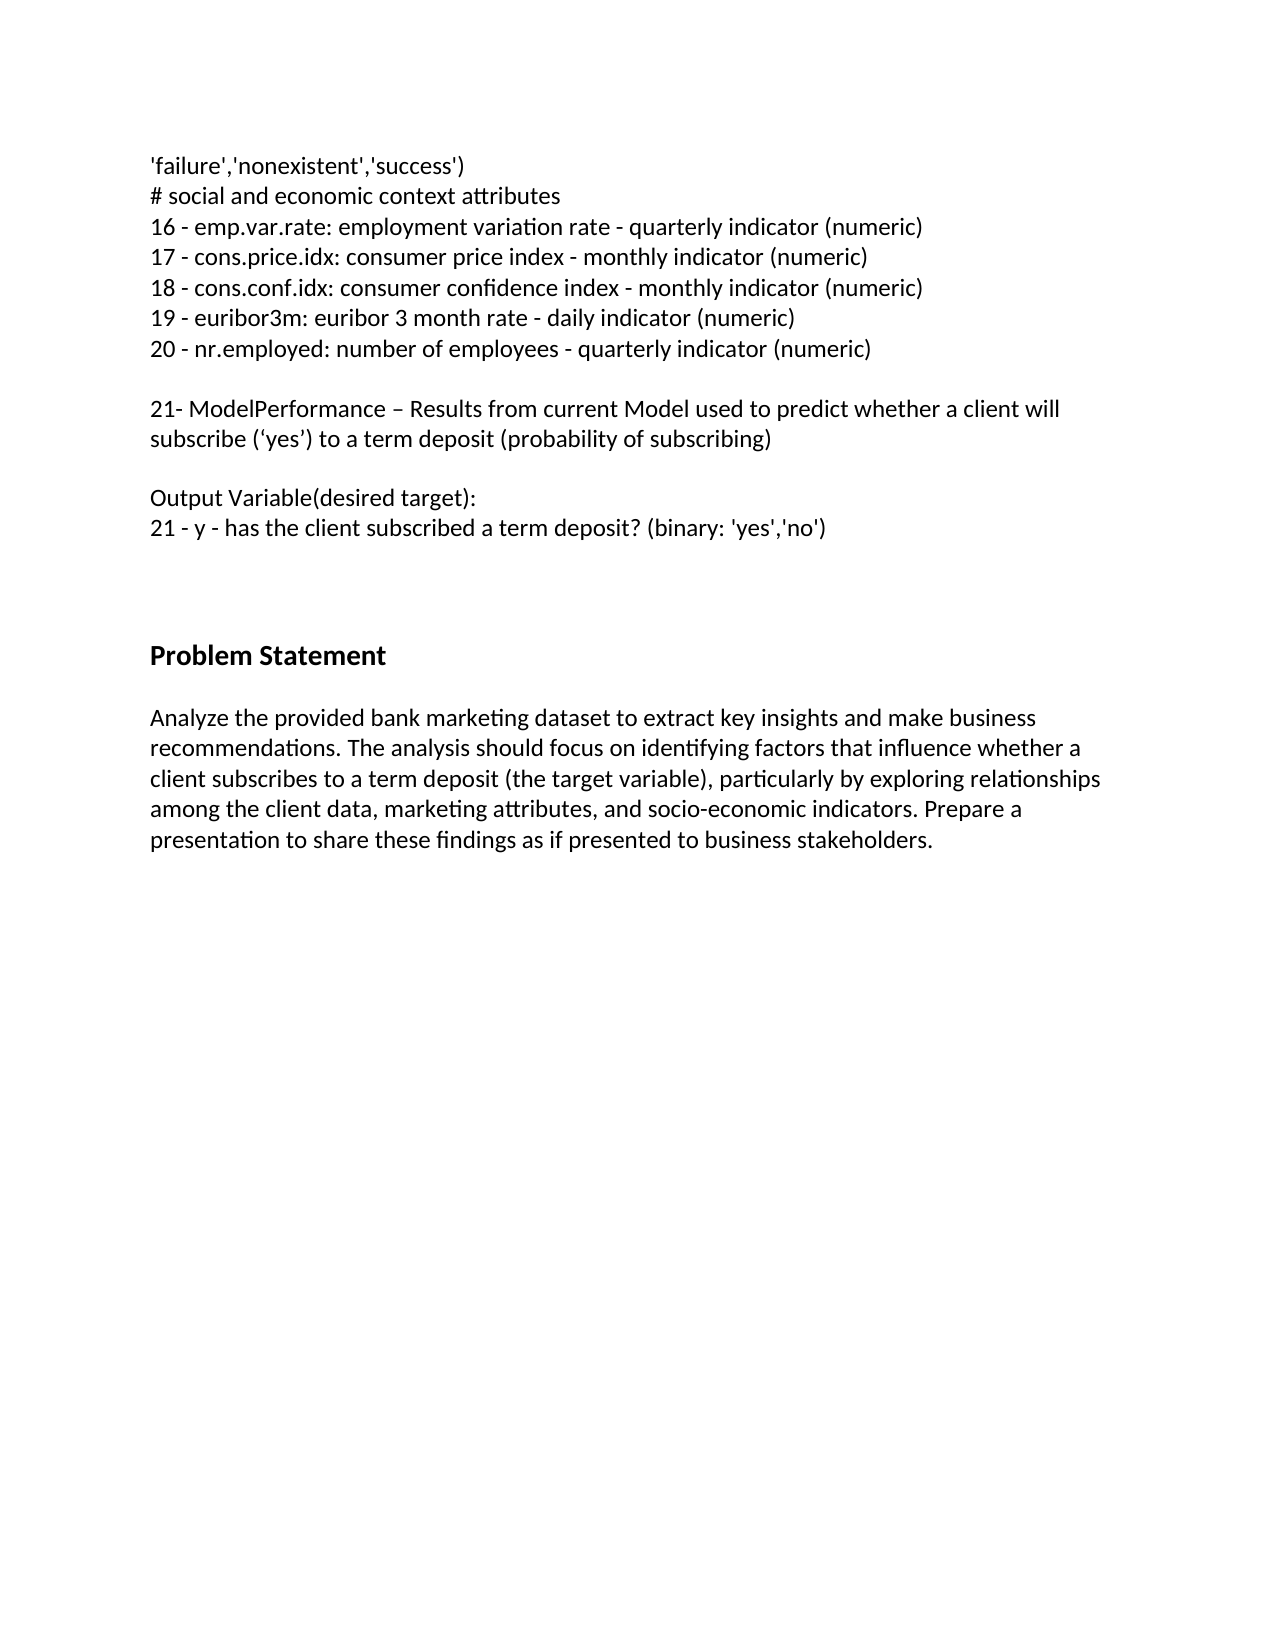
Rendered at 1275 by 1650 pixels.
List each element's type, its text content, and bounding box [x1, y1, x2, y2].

subtitle Analyze the provided bank marketing dataset to extract key insights and make business recommendations. The analysis should focus on identifying factors that influence whether a client subscribes to a term deposit (the target variable), particularly by exploring relationships among the client data, marketing attributes, and socio-economic indicators. Prepare a presentation to share these findings as if presented to business stakeholders. [150, 702, 1125, 854]
text 21- ModelPerformance – Results from current Model used to predict whether a client will subscribe (‘yes’) to a term deposit (probability of subscribing) Output Variable(desired target): 21 - y - has the client subscribed a term deposit? (binary: 'yes','no') [150, 393, 1125, 543]
subtitle Problem Statement [150, 637, 1125, 672]
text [150, 150, 1125, 364]
